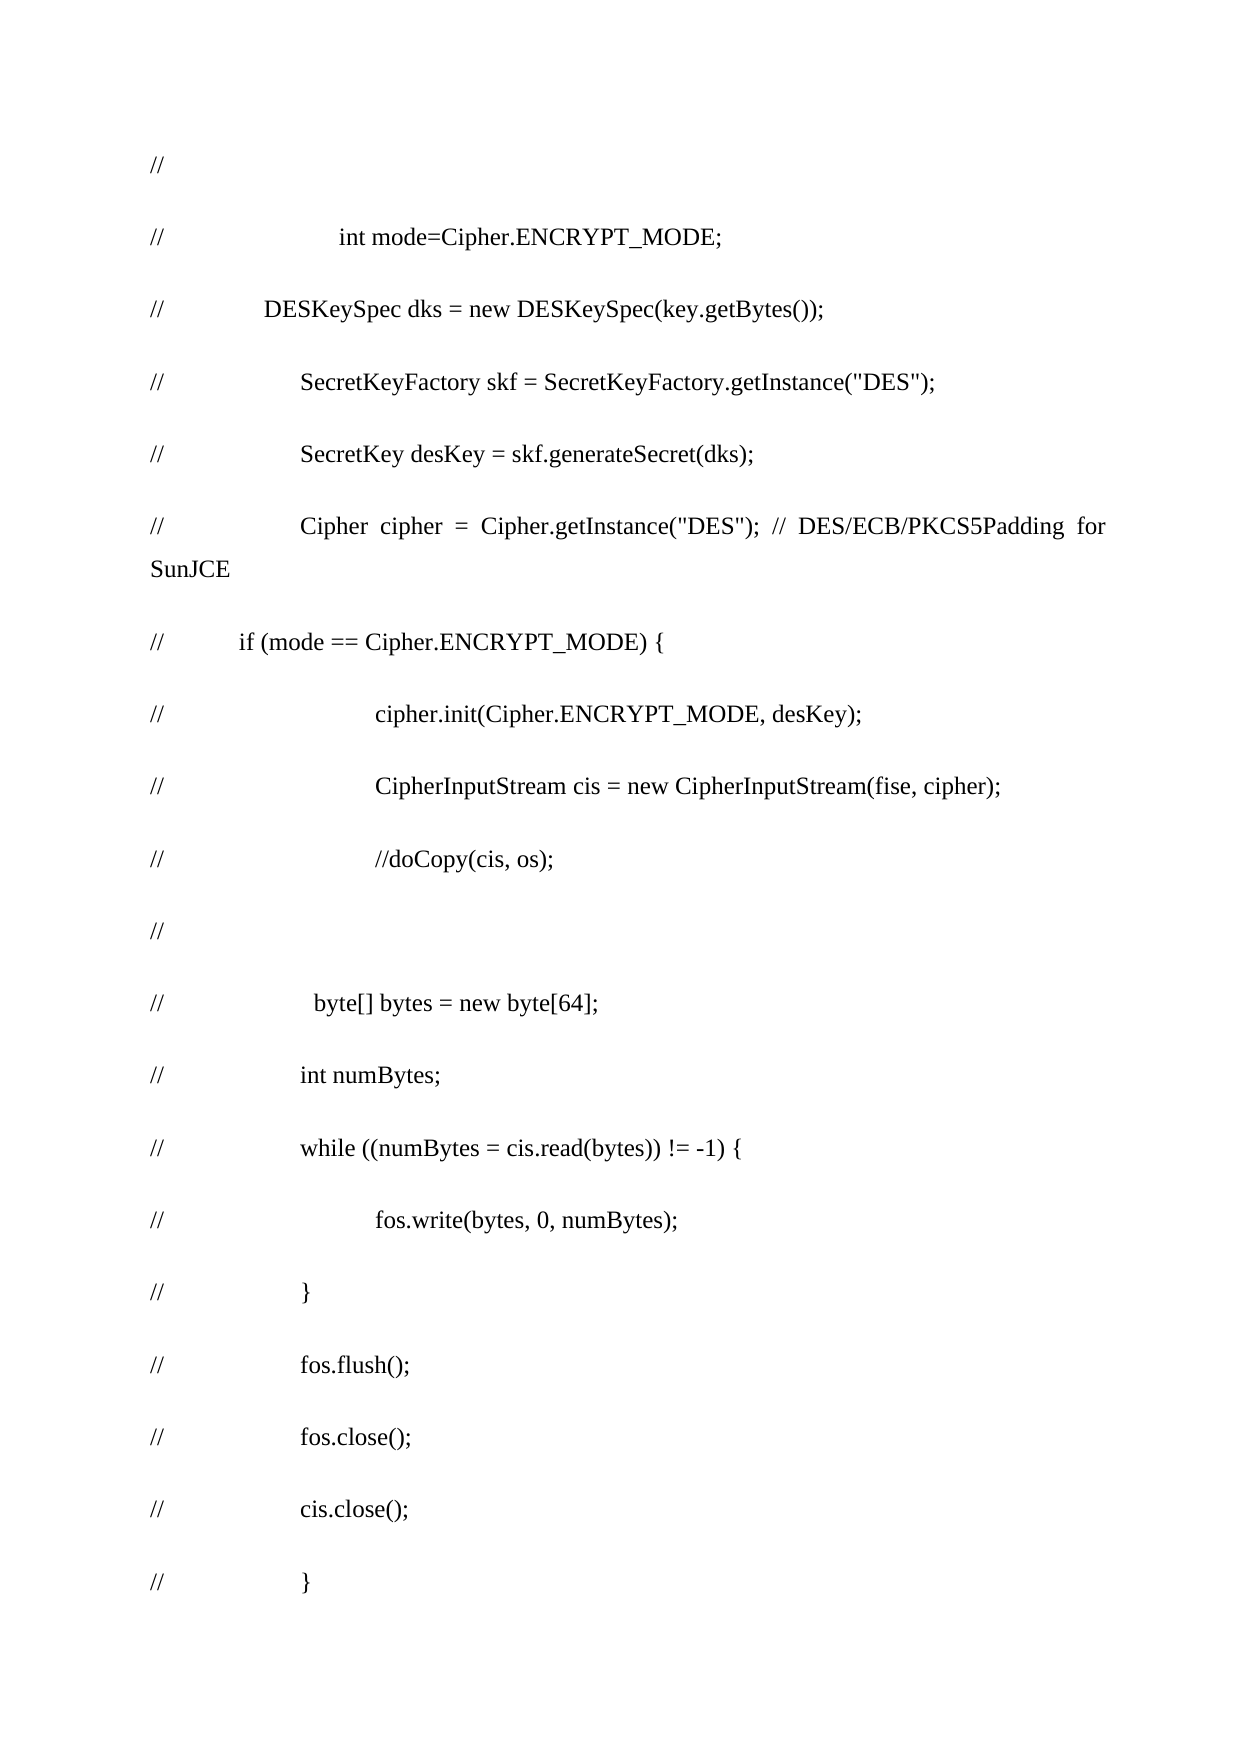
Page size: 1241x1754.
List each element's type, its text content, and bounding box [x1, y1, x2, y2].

text // int mode=Cipher.ENCRYPT_MODE; [150, 222, 1106, 251]
text // Cipher cipher = Cipher.getInstance("DES"); // DES/ECB/PKCS5Padding for SunJCE [150, 511, 1106, 583]
text // fos.write(bytes, 0, numBytes); [150, 1205, 1106, 1234]
text // SecretKeyFactory skf = SecretKeyFactory.getInstance("DES"); [150, 367, 1106, 396]
text // [150, 150, 1106, 179]
text // fos.flush(); [150, 1350, 1106, 1378]
text // } [150, 1277, 1106, 1306]
text // byte[] bytes = new byte[64]; [150, 988, 1106, 1017]
text // } [150, 1567, 1106, 1595]
text // int numBytes; [150, 1061, 1106, 1089]
text // DESKeySpec dks = new DESKeySpec(key.getBytes()); [150, 294, 1106, 323]
text // if (mode == Cipher.ENCRYPT_MODE) { [150, 627, 1106, 656]
text // while ((numBytes = cis.read(bytes)) != -1) { [150, 1133, 1106, 1162]
text // cipher.init(Cipher.ENCRYPT_MODE, desKey); [150, 699, 1106, 728]
text // [150, 916, 1106, 945]
text // CipherInputStream cis = new CipherInputStream(fise, cipher); [150, 771, 1106, 800]
text // //doCopy(cis, os); [150, 844, 1106, 872]
text // cis.close(); [150, 1494, 1106, 1523]
text // SecretKey desKey = skf.generateSecret(dks); [150, 439, 1106, 468]
text // fos.close(); [150, 1422, 1106, 1451]
